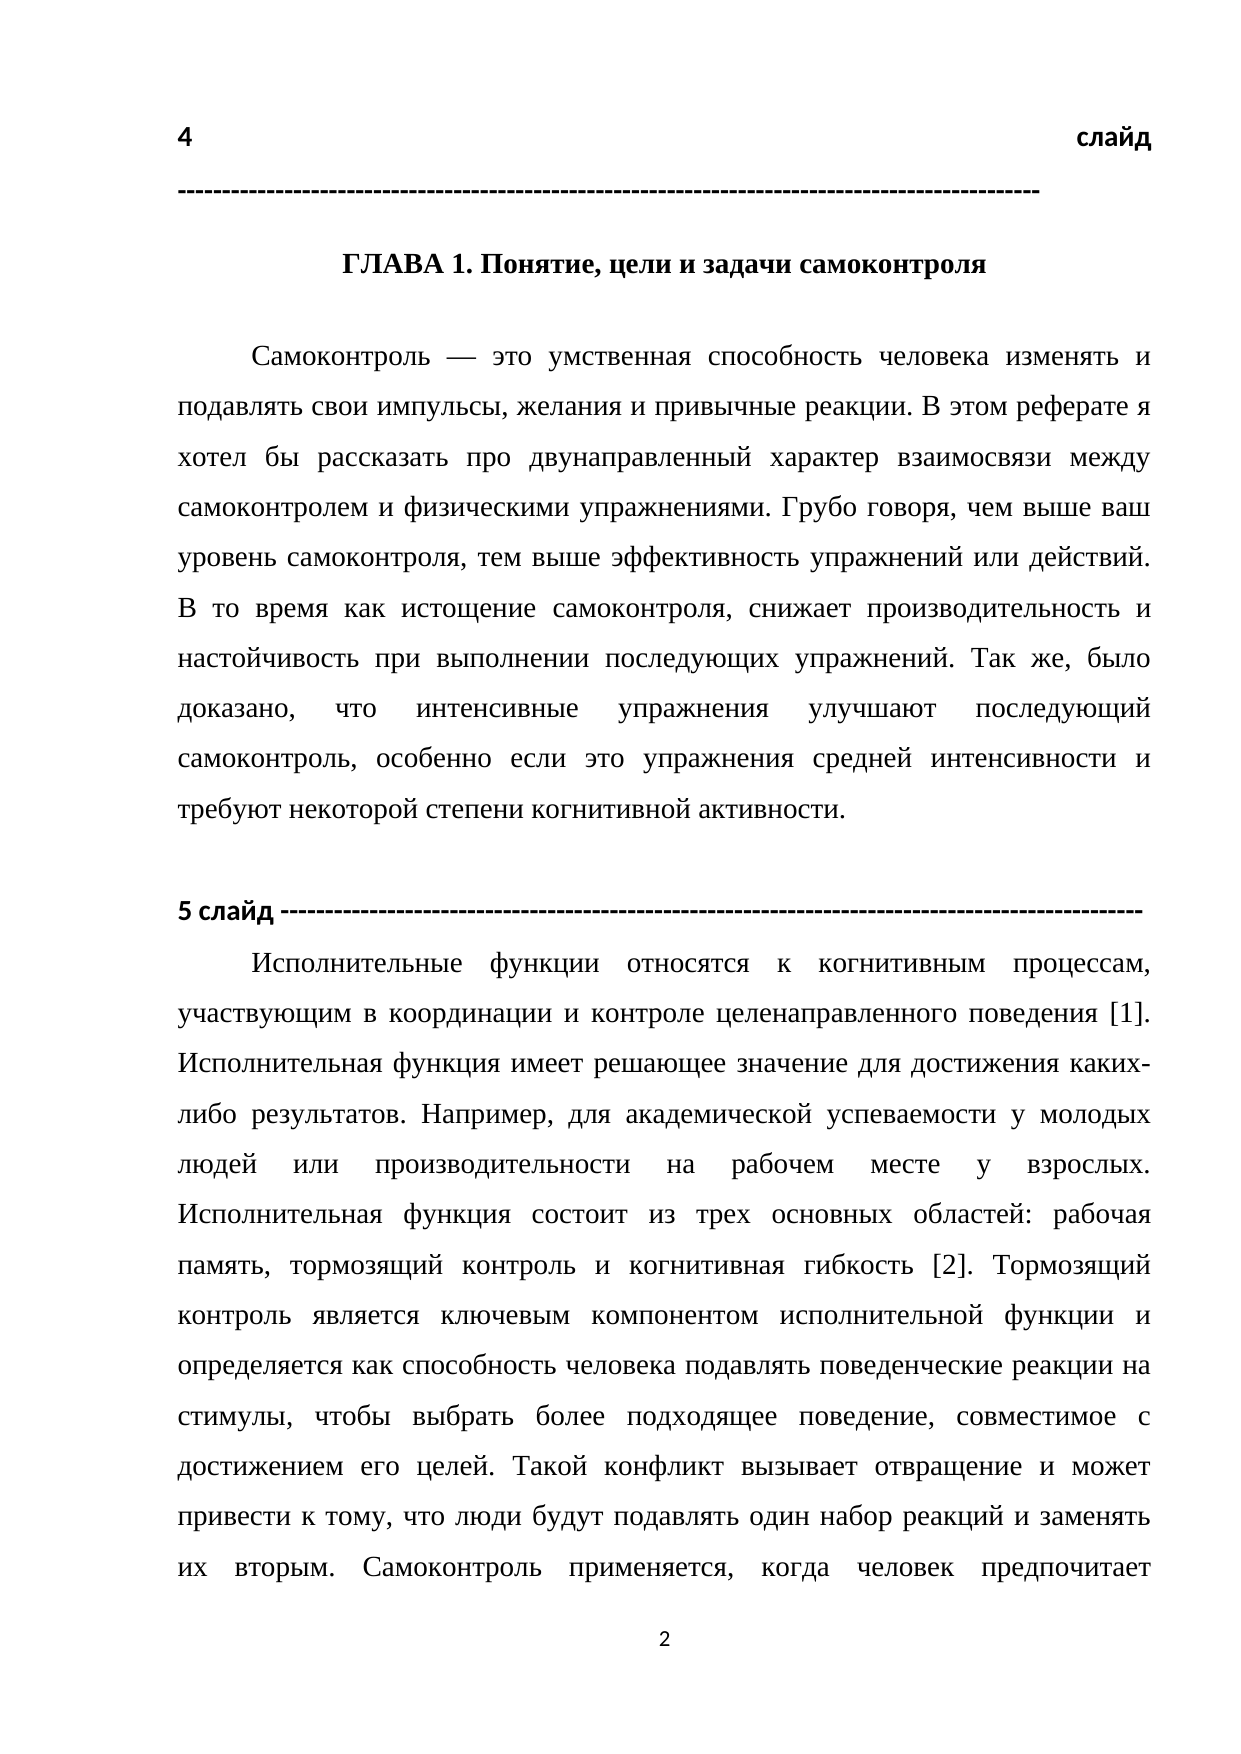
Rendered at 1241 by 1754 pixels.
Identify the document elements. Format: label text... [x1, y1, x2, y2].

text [177, 945, 1152, 1582]
text Самоконтроль — это умственная способность человека изменять и подавлять свои импульсы, желания и привычные реакции. В этом реферате я хотел бы рассказать про двунаправленный характер взаимосвязи между самоконтролем и физическими упражнениями. Грубо говоря, чем выше ваш уровень самоконтроля, тем выше эффективность упражнений или действий. В то время как истощение самоконтроля, снижает производительность и настойчивость при выполнении последующих упражнений. Так же, было доказано, что интенсивные упражнения улучшают последующий самоконтроль, особенно если это упражнения средней интенсивности и требуют некоторой степени когнитивной активности. [177, 338, 1152, 824]
text 5 слайд ------------------------------------------------------------------------------------------------- [177, 892, 1152, 927]
list 4 слайд ------------------------------------------------------------------------------------------------- [177, 118, 1152, 207]
subtitle ГЛАВА 1. Понятие, цели и задачи самоконтроля [177, 246, 1152, 279]
